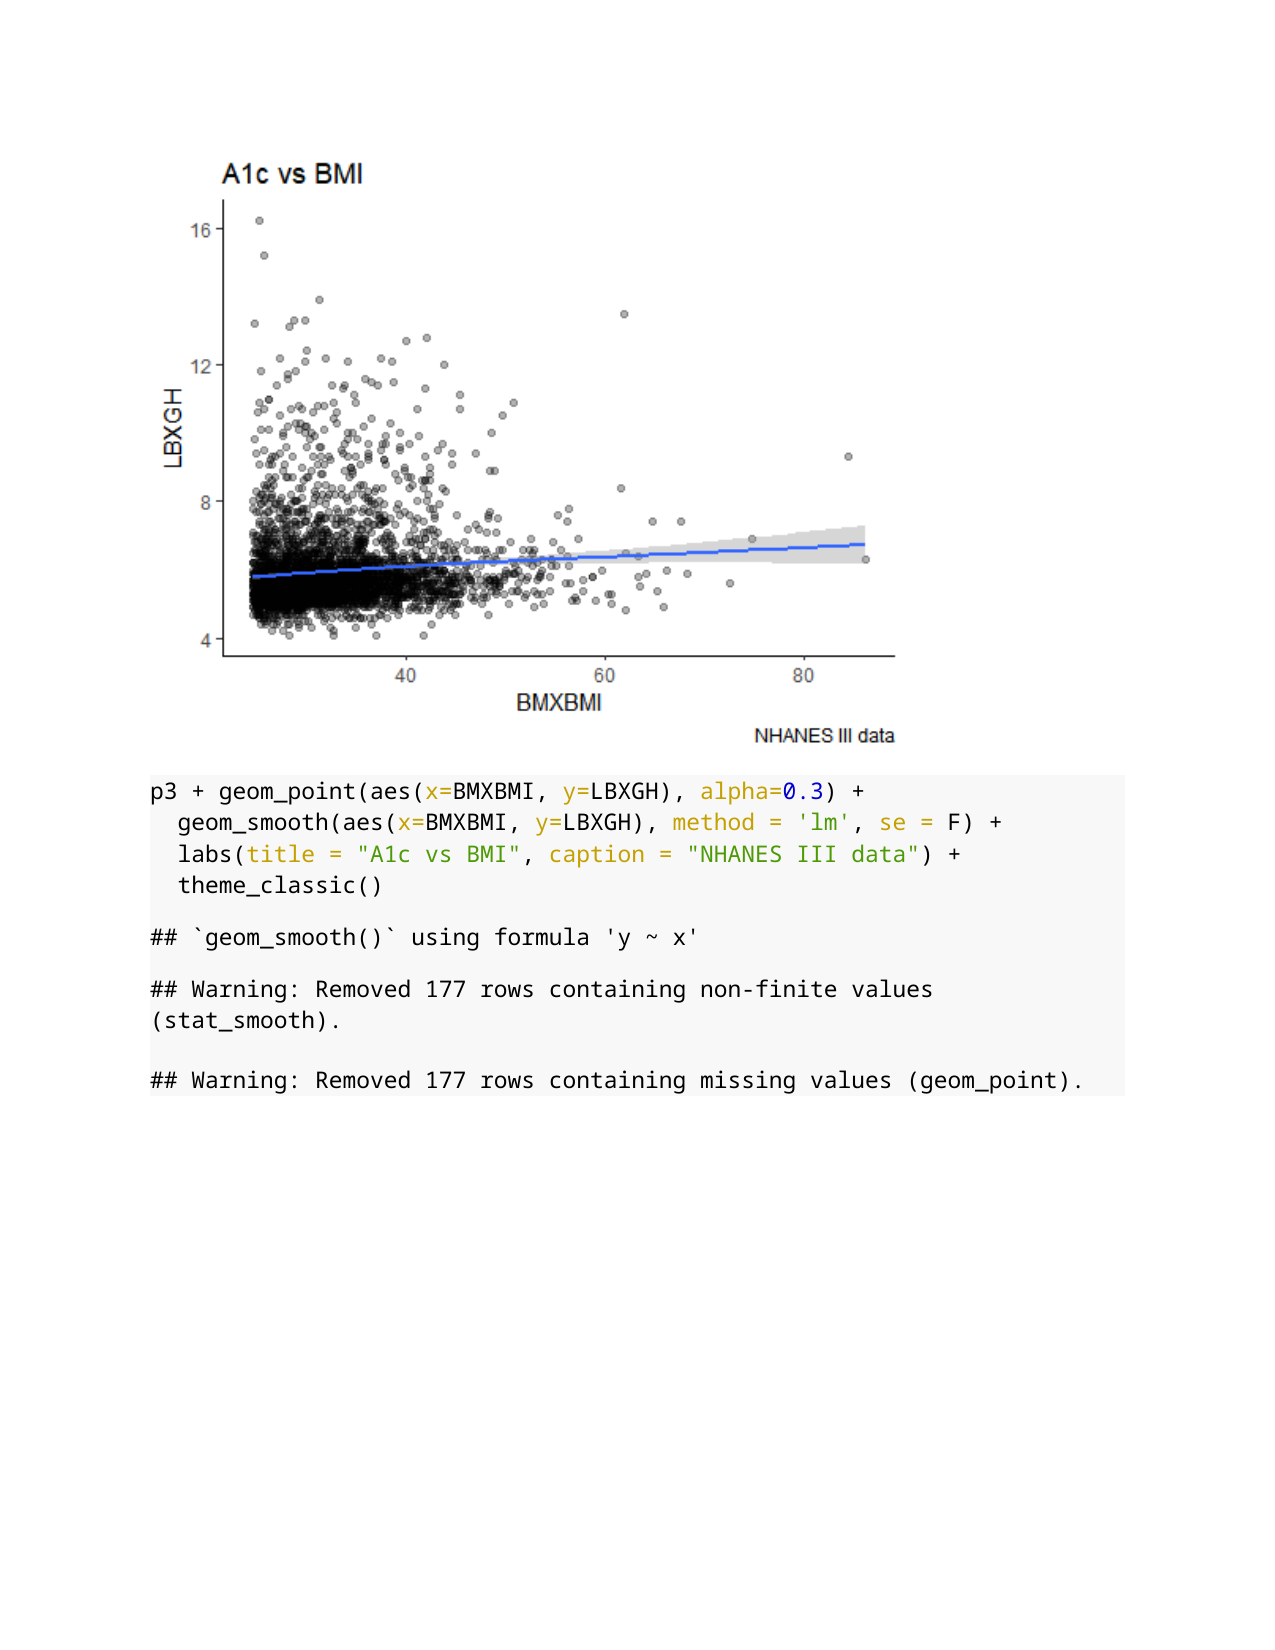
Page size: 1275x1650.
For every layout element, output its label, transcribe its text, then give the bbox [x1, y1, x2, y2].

text p3 + geom_point(aes(x=BMXBMI, y=LBXGH), alpha=0.3) + geom_smooth(aes(x=BMXBMI, y=LBXGH), method = 'lm', se = F) + labs(title = "A1c vs BMI", caption = "NHANES III data") + theme_classic() [384, 775, 1125, 900]
text ## `geom_smooth()` using formula 'y ~ x' [150, 921, 1125, 952]
picture [150, 150, 908, 757]
text ## Warning: Removed 177 rows containing non-finite values (stat_smooth). ## Warning: Removed 177 rows containing missing values (geom_point). [150, 973, 1125, 1096]
